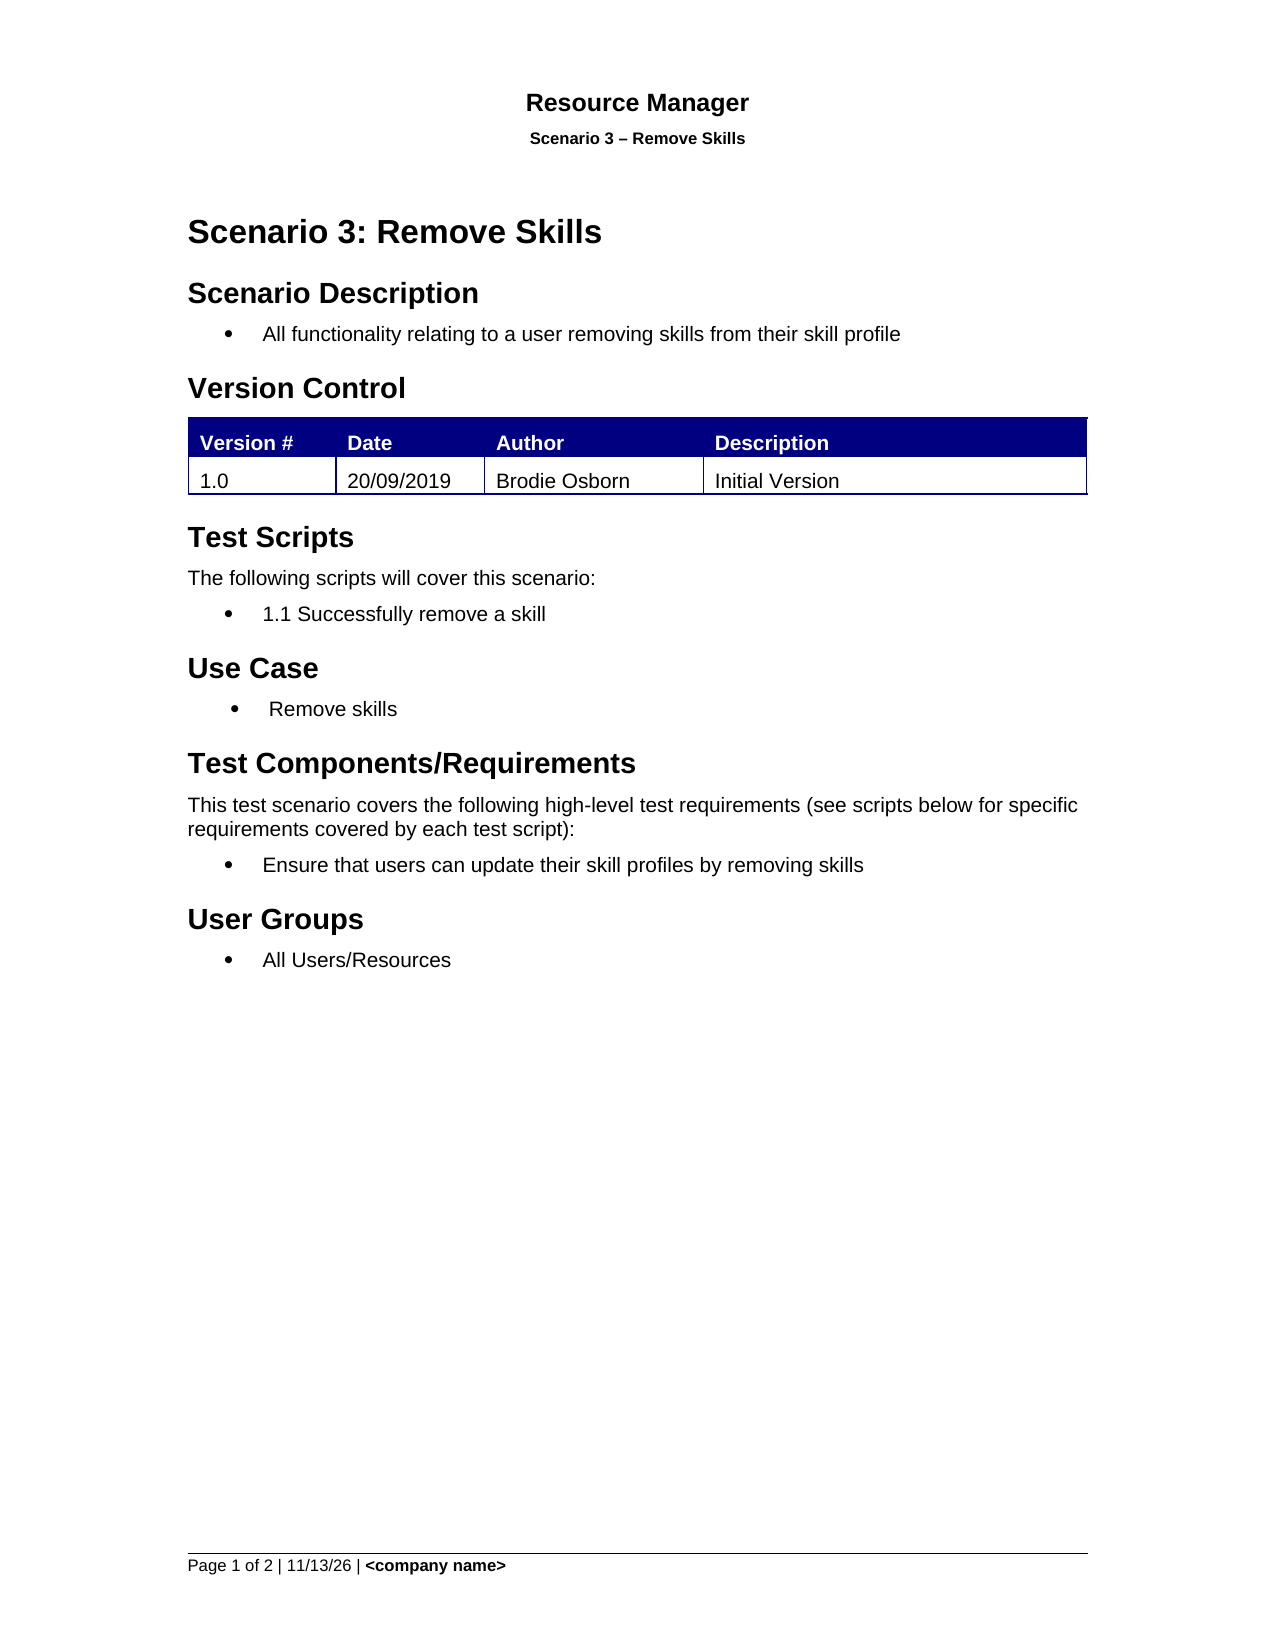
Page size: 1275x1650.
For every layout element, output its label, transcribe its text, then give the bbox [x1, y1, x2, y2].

table_cell Initial Version [704, 457, 1086, 493]
table_cell 20/09/2019 [337, 457, 484, 493]
subtitle Scenario Description [187, 276, 1087, 309]
subtitle Test Components/Requirements [187, 746, 1087, 780]
subtitle Version Control [187, 371, 1087, 404]
list Ensure that users can update their skill profiles by removing skills [225, 853, 1087, 877]
table_cell Brodie Osborn [485, 457, 703, 493]
text The following scripts will cover this scenario: [187, 566, 1087, 590]
table_header Description [704, 419, 1086, 455]
list 1.1 Successfully remove a skill [225, 602, 1087, 626]
table_cell 1.0 [189, 457, 335, 493]
subtitle Scenario 3: Remove Skills [187, 212, 1087, 251]
list Remove skills [231, 697, 1087, 721]
subtitle Use Case [187, 651, 1087, 685]
table_header Author [485, 419, 703, 455]
subtitle User Groups [187, 902, 1087, 935]
text This test scenario covers the following high-level test requirements (see scripts below for specific requirements covered by each test script): [187, 792, 1087, 840]
table_header Version # [189, 419, 335, 455]
table_header Date [337, 419, 484, 455]
list All Users/Resources [225, 948, 1087, 972]
list All functionality relating to a user removing skills from their skill profile [225, 322, 1087, 346]
subtitle Test Scripts [187, 520, 1087, 553]
